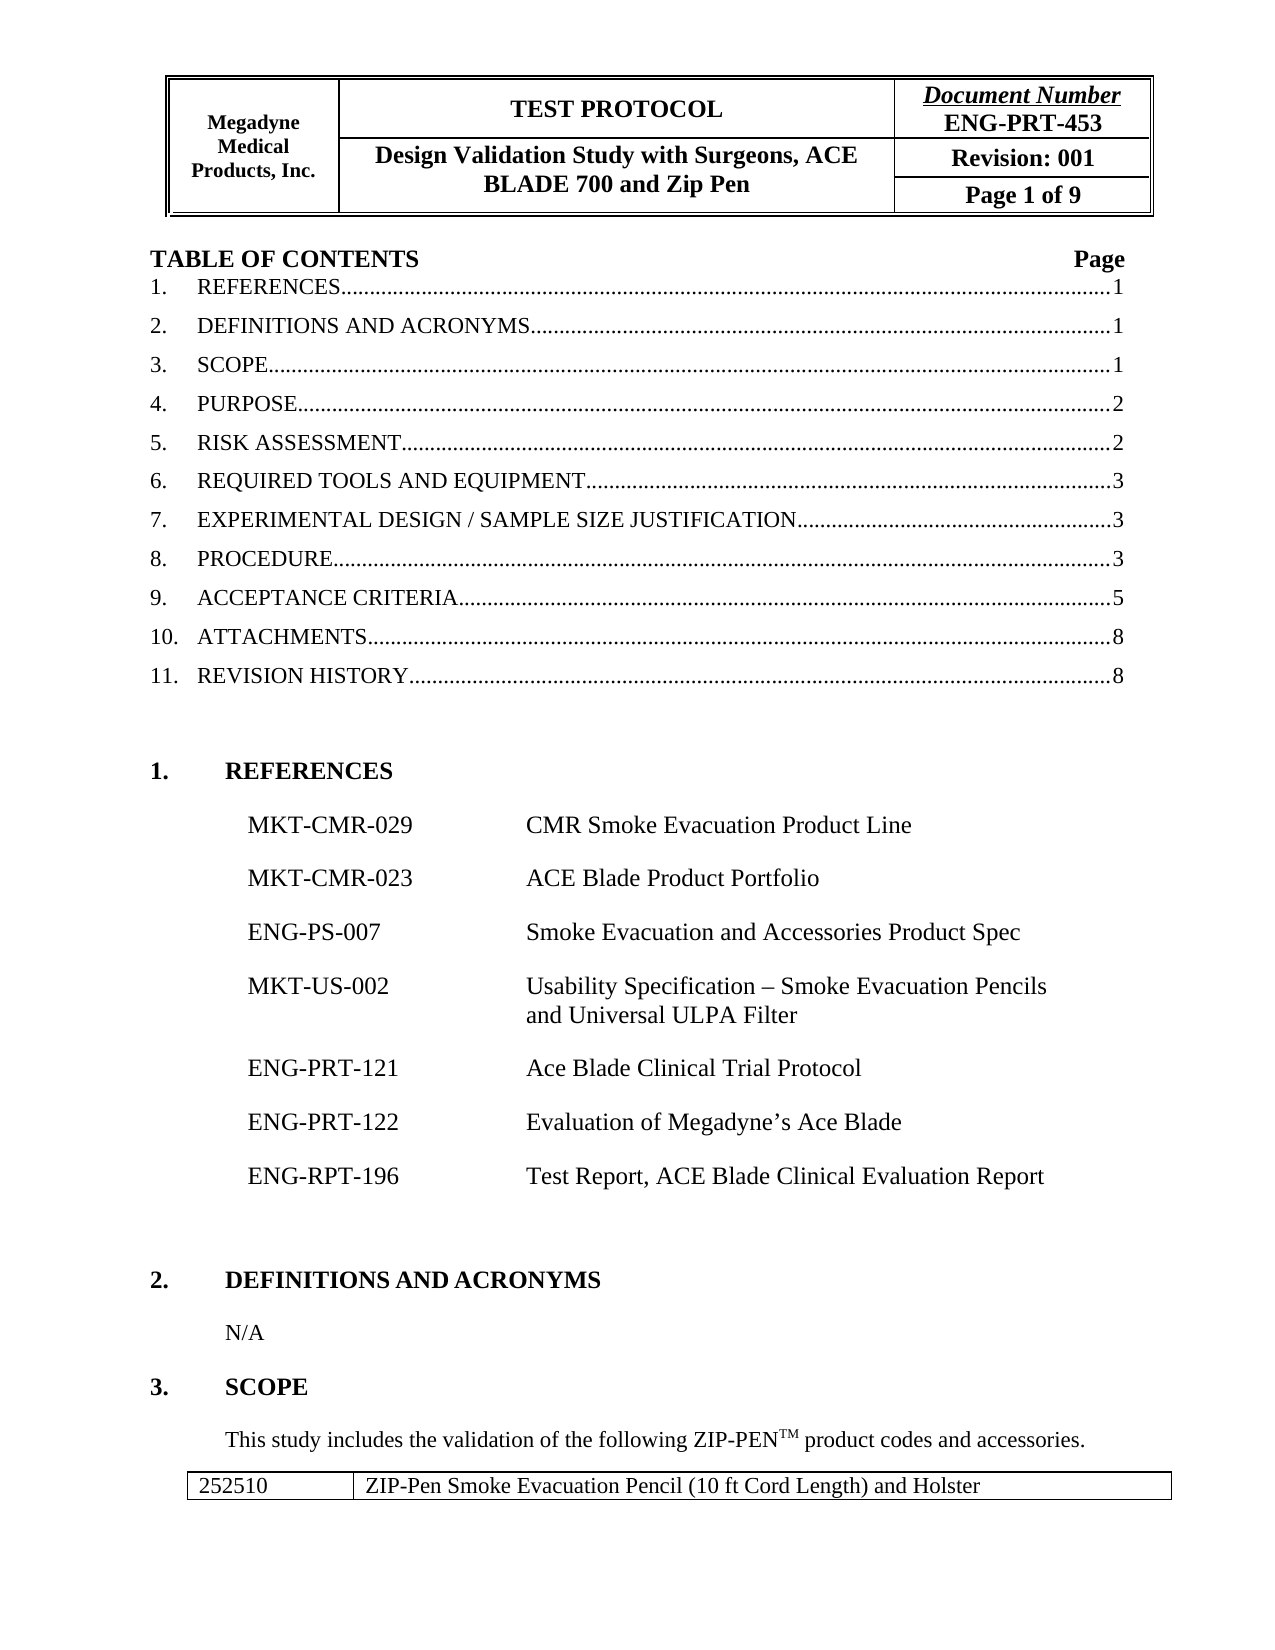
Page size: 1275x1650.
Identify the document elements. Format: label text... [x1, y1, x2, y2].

text 10. aTTACHMENTS 8 [150, 623, 1125, 649]
table_cell ENG-PRT-121 [236, 1054, 514, 1107]
text 8. PROCEDURE 3 [150, 545, 1125, 572]
subtitle References [150, 756, 1125, 785]
text 3. scope 1 [150, 351, 1125, 377]
text 7. experimental design / sample size justification 3 [150, 506, 1125, 533]
table_cell MKT-CMR-023 [236, 864, 514, 917]
text This study includes the validation of the following ZIP-PENTM product codes and accessories. [225, 1426, 1125, 1453]
table_header ZIP-Pen Smoke Evacuation Pencil (10 ft Cord Length) and Holster [354, 1473, 1171, 1499]
table_cell ENG-PRT-122 [236, 1107, 514, 1161]
subtitle scope [150, 1372, 1125, 1401]
text 6. Required tools and equipment 3 [150, 468, 1125, 494]
table_cell Smoke Evacuation and Accessories Product Spec [515, 917, 1153, 971]
table_header CMR Smoke Evacuation Product Line [515, 810, 1153, 863]
text 2. DEFINITIONS AND ACRONYMS 1 [150, 312, 1125, 338]
table_cell Ace Blade Clinical Trial Protocol [515, 1054, 1153, 1107]
table_header 252510 [188, 1473, 353, 1499]
text 11. Revision History 8 [150, 662, 1125, 688]
text 9. acceptance criteria 5 [150, 584, 1125, 611]
text 4. PURPOSE 2 [150, 390, 1125, 416]
table_cell Usability Specification – Smoke Evacuation Pencils and Universal ULPA Filter [515, 971, 1153, 1053]
table_cell Test Report, ACE Blade Clinical Evaluation Report [515, 1161, 1153, 1240]
subtitle DEFINITIONS AND ACRONYMS [150, 1265, 1125, 1294]
table_header MKT-CMR-029 [236, 810, 514, 863]
table_cell MKT-US-002 [236, 971, 514, 1053]
table_cell Evaluation of Megadyne’s Ace Blade [515, 1107, 1153, 1161]
text N/A [225, 1319, 1125, 1345]
text 1. References 1 [150, 273, 1125, 300]
table_cell ACE Blade Product Portfolio [515, 864, 1153, 917]
table_cell ENG-PS-007 [236, 917, 514, 971]
text TABLE OF CONTENTS Page [150, 244, 1125, 273]
text 5. RISK ASSESSMENT 2 [150, 429, 1125, 455]
table_cell ENG-RPT-196 [236, 1161, 514, 1240]
